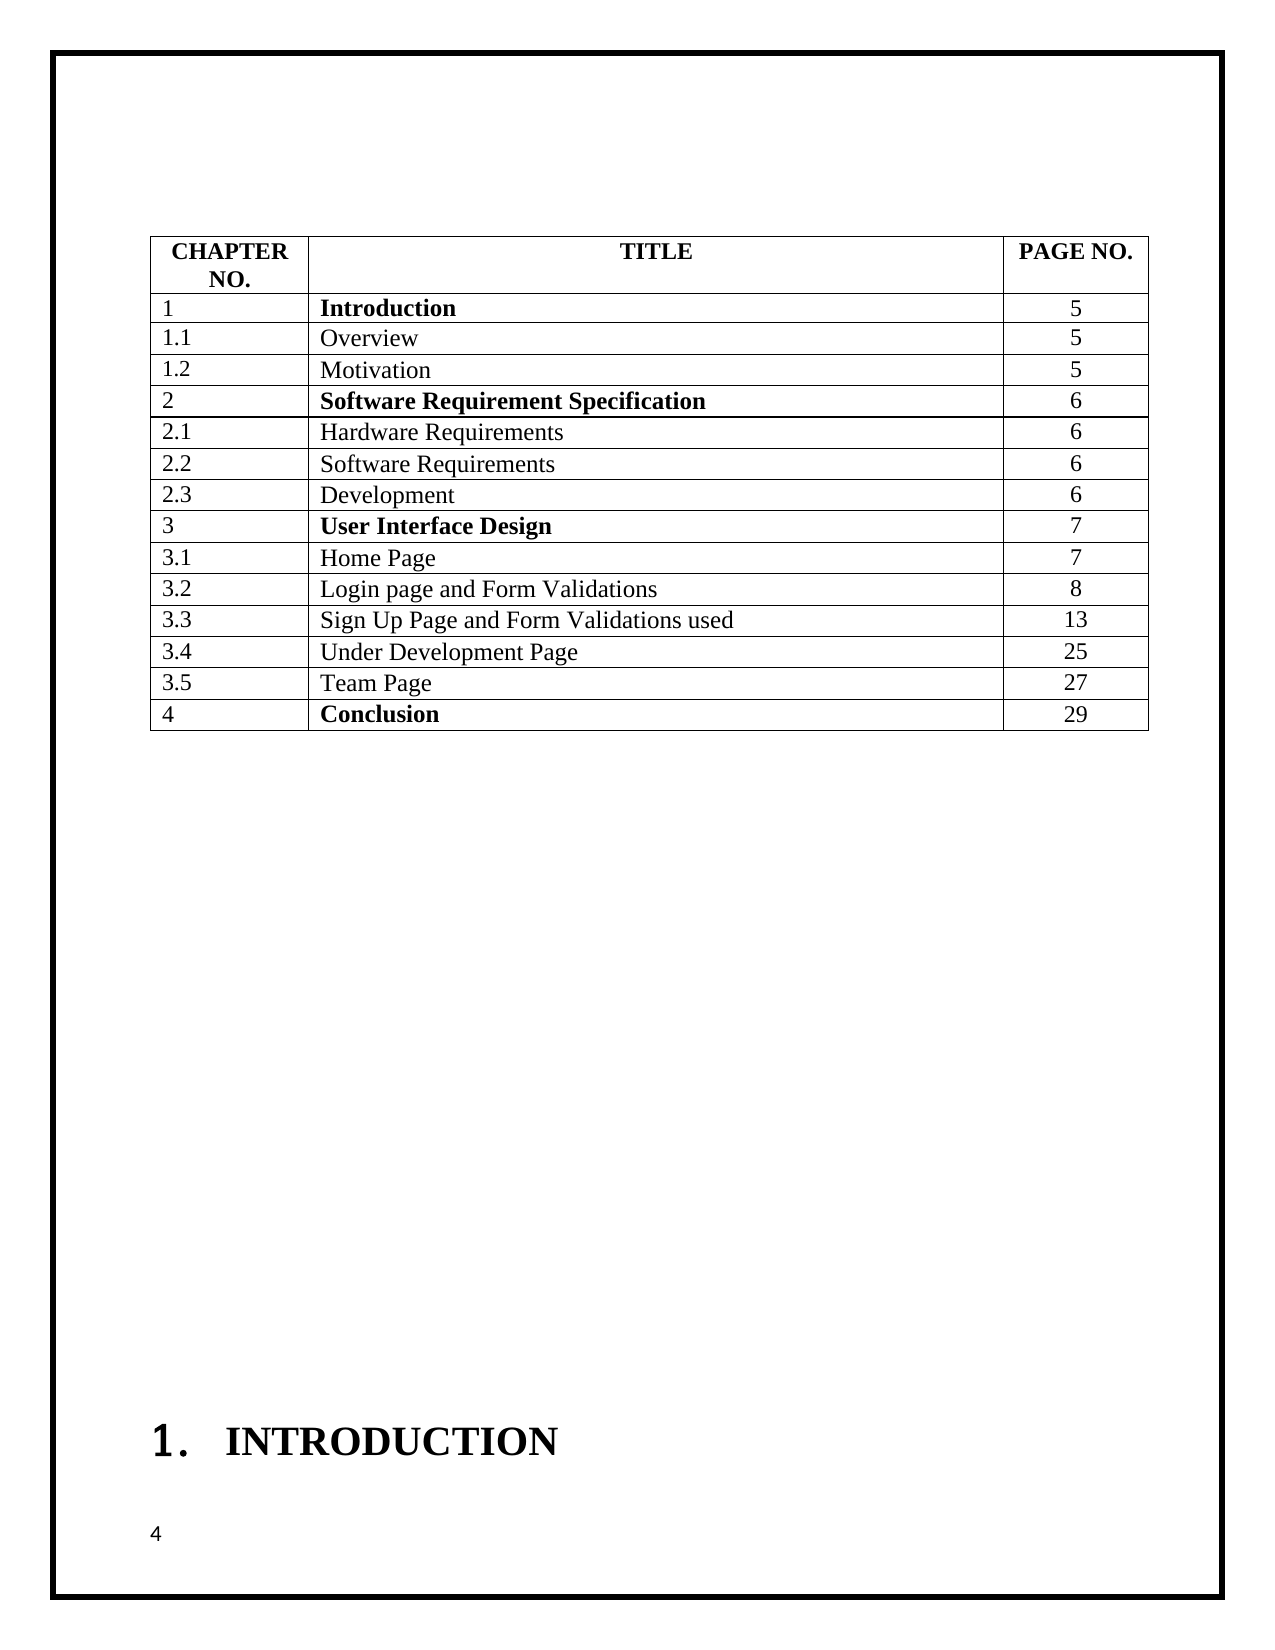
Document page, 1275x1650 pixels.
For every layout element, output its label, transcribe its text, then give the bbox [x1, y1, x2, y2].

table_cell 6 [1004, 418, 1148, 448]
table_cell 25 [1004, 637, 1148, 667]
table_cell 2 [151, 386, 308, 416]
table_cell 5 [1004, 323, 1148, 354]
table_cell 3.3 [151, 606, 308, 636]
table_cell 3.2 [151, 574, 308, 604]
table_cell Overview [309, 323, 1003, 354]
table_cell Motivation [309, 355, 1003, 385]
table_cell Software Requirement Specification [309, 386, 1003, 416]
table_cell 7 [1004, 543, 1148, 573]
table_cell 4 [151, 700, 308, 730]
table_cell 3.4 [151, 637, 308, 667]
table_cell 1 [151, 294, 308, 322]
table_cell 1.1 [151, 323, 308, 354]
table_cell 3.5 [151, 668, 308, 698]
table_cell 13 [1004, 606, 1148, 636]
table_cell Home Page [309, 543, 1003, 573]
table_cell 7 [1004, 511, 1148, 542]
table_cell Introduction [309, 294, 1003, 322]
table_header TITLE [309, 237, 1003, 292]
table_cell 5 [1004, 294, 1148, 322]
table_cell 3.1 [151, 543, 308, 573]
table_cell Under Development Page [309, 637, 1003, 667]
table_cell Sign Up Page and Form Validations used [309, 606, 1003, 636]
table_cell Hardware Requirements [309, 418, 1003, 448]
table_cell Software Requirements [309, 449, 1003, 479]
table_cell User Interface Design [309, 511, 1003, 542]
table_cell 2.3 [151, 480, 308, 510]
table_cell Login page and Form Validations [309, 574, 1003, 604]
table_cell Development [309, 480, 1003, 510]
table_cell 6 [1004, 386, 1148, 416]
table_header CHAPTER NO. [151, 237, 308, 292]
table_cell 27 [1004, 668, 1148, 698]
table_cell 8 [1004, 574, 1148, 604]
table_header PAGE NO. [1004, 237, 1148, 292]
table_cell 2.1 [151, 418, 308, 448]
table_cell 6 [1004, 449, 1148, 479]
table_cell 29 [1004, 700, 1148, 730]
table_cell 6 [1004, 480, 1148, 510]
table_cell 2.2 [151, 449, 308, 479]
table_cell 3 [151, 511, 308, 542]
list INTRODUCTION [150, 1414, 1125, 1464]
table_cell 5 [1004, 355, 1148, 385]
table_cell 1.2 [151, 355, 308, 385]
table_cell Team Page [309, 668, 1003, 698]
table_cell Conclusion [309, 700, 1003, 730]
